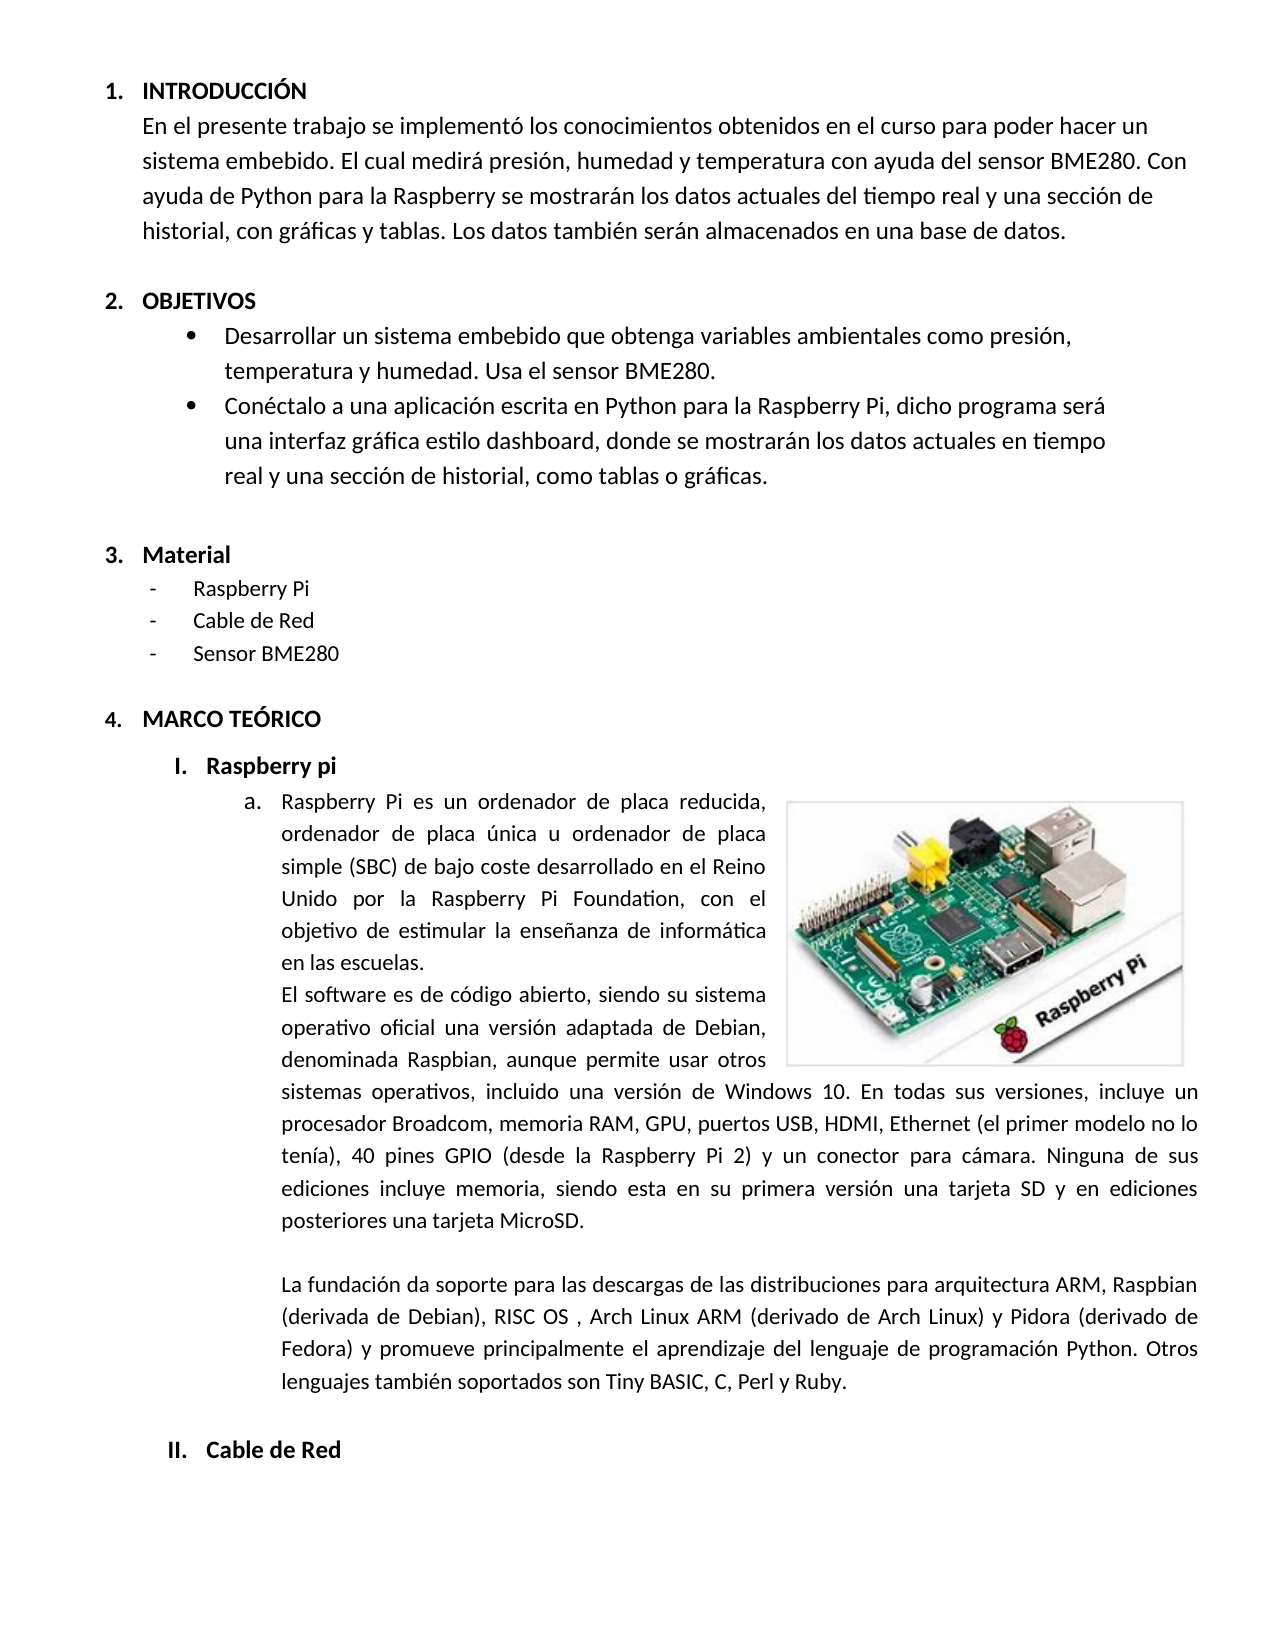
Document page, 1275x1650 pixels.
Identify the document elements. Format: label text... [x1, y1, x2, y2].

picture [786, 800, 1186, 1068]
list Material [104, 539, 1200, 570]
list Raspberry Pi [149, 574, 1200, 602]
list El software es de código abierto, siendo su sistema operativo oficial una versión adaptada de Debian, denominada Raspbian, aunque permite usar otros sistemas operativos, incluido una versión de Windows 10. En todas sus versiones, incluye un procesador Broadcom, memoria RAM, GPU, puertos USB, HDMI, Ethernet (el primer modelo no lo tenía), 40 pines GPIO (desde la Raspberry Pi 2) y un conector para cámara. Ninguna de sus ediciones incluye memoria, siendo esta en su primera versión una tarjeta SD y en ediciones posteriores una tarjeta MicroSD. [281, 981, 1200, 1234]
list Sensor BME280 [149, 639, 1200, 667]
list Cable de Red [187, 1434, 1200, 1464]
list En el presente trabajo se implementó los conocimientos obtenidos en el curso para poder hacer un sistema embebido. El cual medirá presión, humedad y temperatura con ayuda del sensor BME280. Con ayuda de Python para la Raspberry se mostrarán los datos actuales del tiempo real y una sección de historial, con gráficas y tablas. Los datos también serán almacenados en una base de datos. [142, 110, 1200, 246]
list temperatura y humedad. Usa el sensor BME280. [224, 355, 1200, 386]
list INTRODUCCIÓN [104, 75, 1200, 106]
list Cable de Red [149, 607, 1200, 635]
list Raspberry Pi es un ordenador de placa reducida, ordenador de placa única u ordenador de placa simple (SBC) de bajo coste desarrollado en el Reino Unido por la Raspberry Pi Foundation, con el objetivo de estimular la enseñanza de informática en las escuelas. [244, 785, 1200, 976]
list Raspberry pi [187, 750, 1200, 780]
list una interfaz gráfica estilo dashboard, donde se mostrarán los datos actuales en tiempo [224, 425, 1200, 456]
list Desarrollar un sistema embebido que obtenga variables ambientales como presión, [187, 320, 1200, 351]
list Conéctalo a una aplicación escrita en Python para la Raspberry Pi, dicho programa será [187, 390, 1200, 421]
list La fundación da soporte para las descargas de las distribuciones para arquitectura ARM, Raspbian (derivada de Debian), RISC OS , Arch Linux ARM (derivado de Arch Linux) y Pidora (derivado de Fedora) y promueve principalmente el aprendizaje del lenguaje de programación Python. Otros lenguajes también soportados son Tiny BASIC, C, Perl y Ruby. [281, 1270, 1200, 1395]
list OBJETIVOS [104, 285, 1200, 316]
list real y una sección de historial, como tablas o gráficas. [224, 460, 1200, 491]
list MARCO TEÓRICO [104, 703, 1200, 734]
